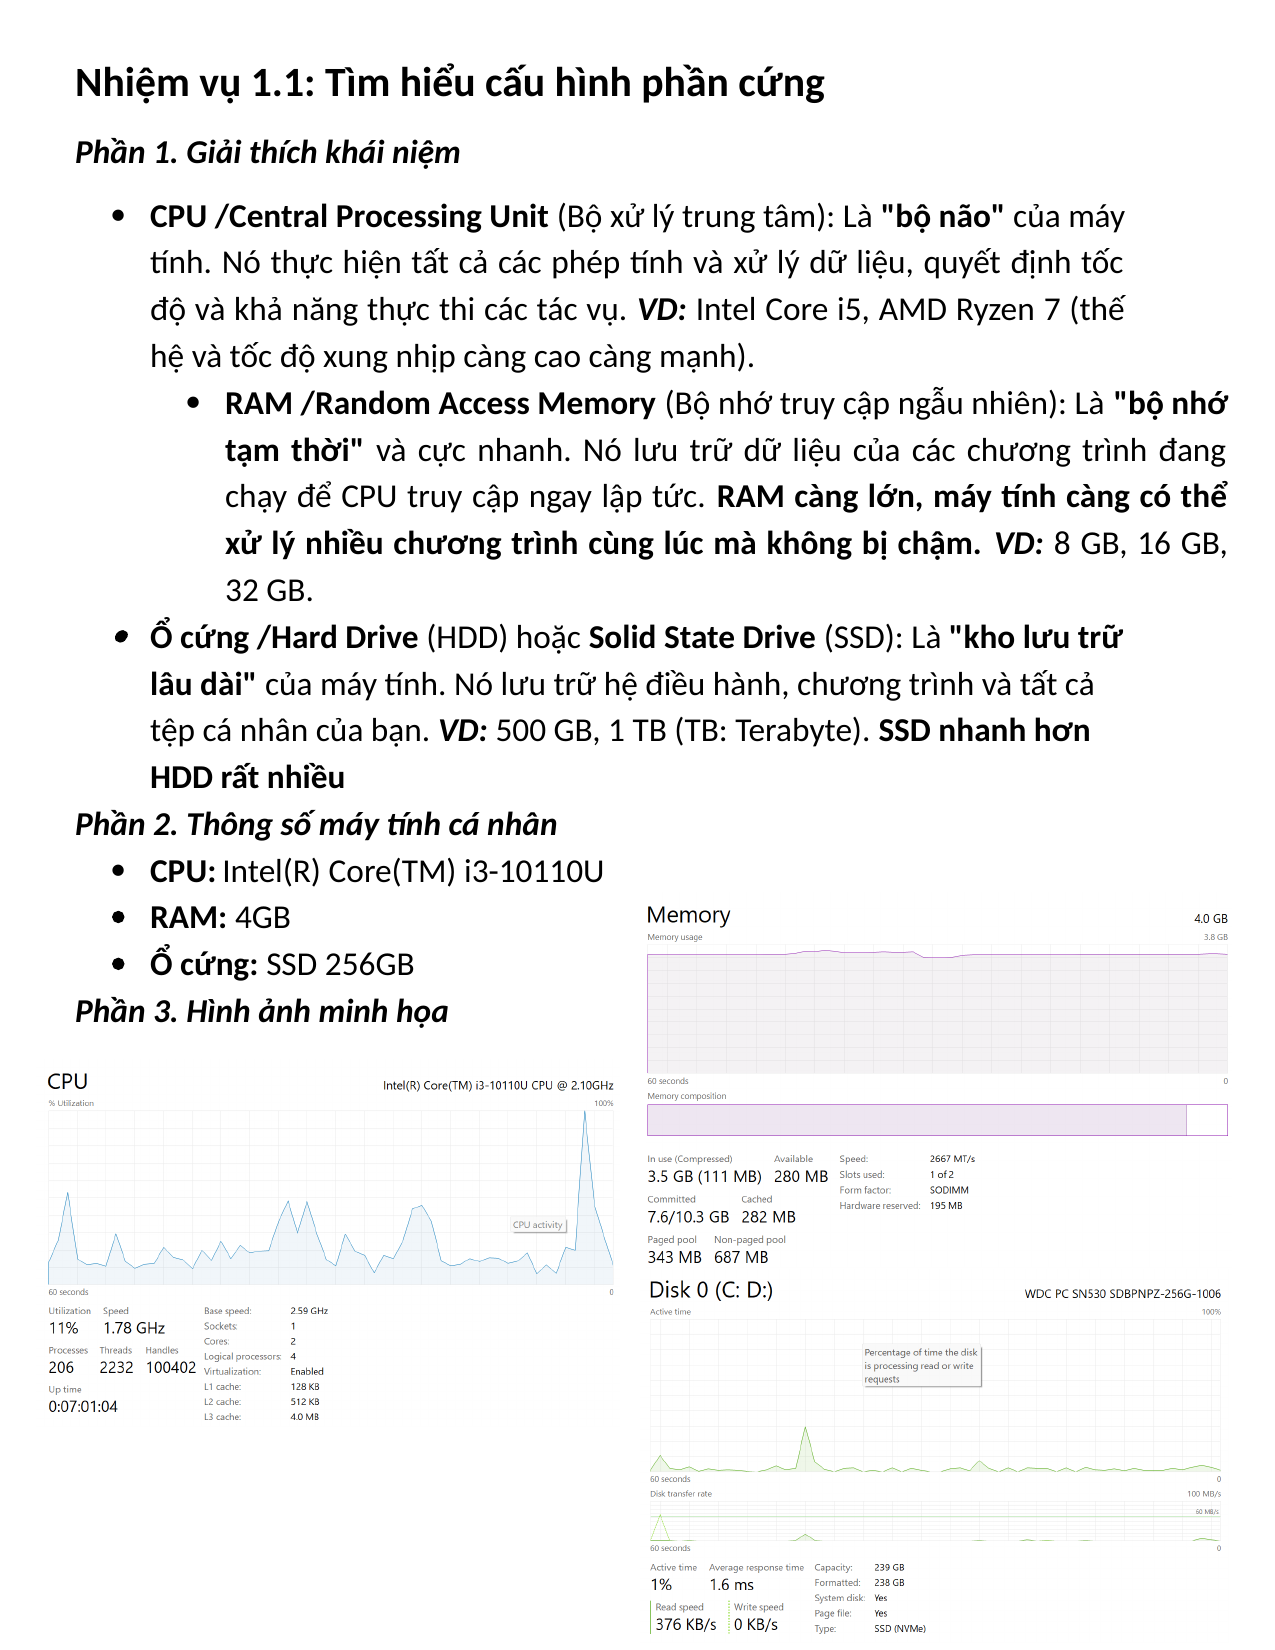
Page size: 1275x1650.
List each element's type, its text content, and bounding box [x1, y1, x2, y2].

picture [640, 1269, 1229, 1643]
list RAM: 4GB [112, 896, 646, 937]
list Ổ cứng: SSD 256GB [112, 943, 646, 984]
list Ổ cứng /Hard Drive (HDD) hoặc Solid State Drive (SSD): Là "kho lưu trữ lâu dài" của máy tính. Nó lưu trữ hệ điều hành, chương trình và tất cả tệp cá nhân của bạn. VD: 500 GB, 1 TB (TB: Terabyte). SSD nhanh hơn HDD rất nhiều [112, 616, 1125, 797]
list Phần 2. Thông số máy tính cá nhân [75, 803, 1125, 843]
list CPU /Central Processing Unit (Bộ xử lý trung tâm): Là "bộ não" của máy tính. Nó thực hiện tất cả các phép tính và xử lý dữ liệu, quyết định tốc độ và khả năng thực thi các tác vụ. VD: Intel Core i5, AMD Ryzen 7 (thế hệ và tốc độ xung nhịp càng cao càng mạnh). [112, 195, 1125, 376]
picture [36, 1059, 621, 1427]
list RAM /Random Access Memory (Bộ nhớ truy cập ngẫu nhiên): Là "bộ nhớ tạm thời" và cực nhanh. Nó lưu trữ dữ liệu của các chương trình đang chạy để CPU truy cập ngay lập tức. RAM càng lớn, máy tính càng có thể xử lý nhiều chương trình cùng lúc mà không bị chậm. VD: 8 GB, 16 GB, 32 GB. [187, 382, 1228, 610]
list CPU: Intel(R) Core(TM) i3-10110U [112, 849, 1125, 890]
text Nhiệm vụ 1.1: Tìm hiểu cấu hình phần cứng [75, 56, 1125, 107]
text Phần 1. Giải thích khái niệm [75, 131, 1125, 172]
picture [646, 892, 1233, 1268]
list Phần 3. Hình ảnh minh họa [75, 990, 646, 1031]
